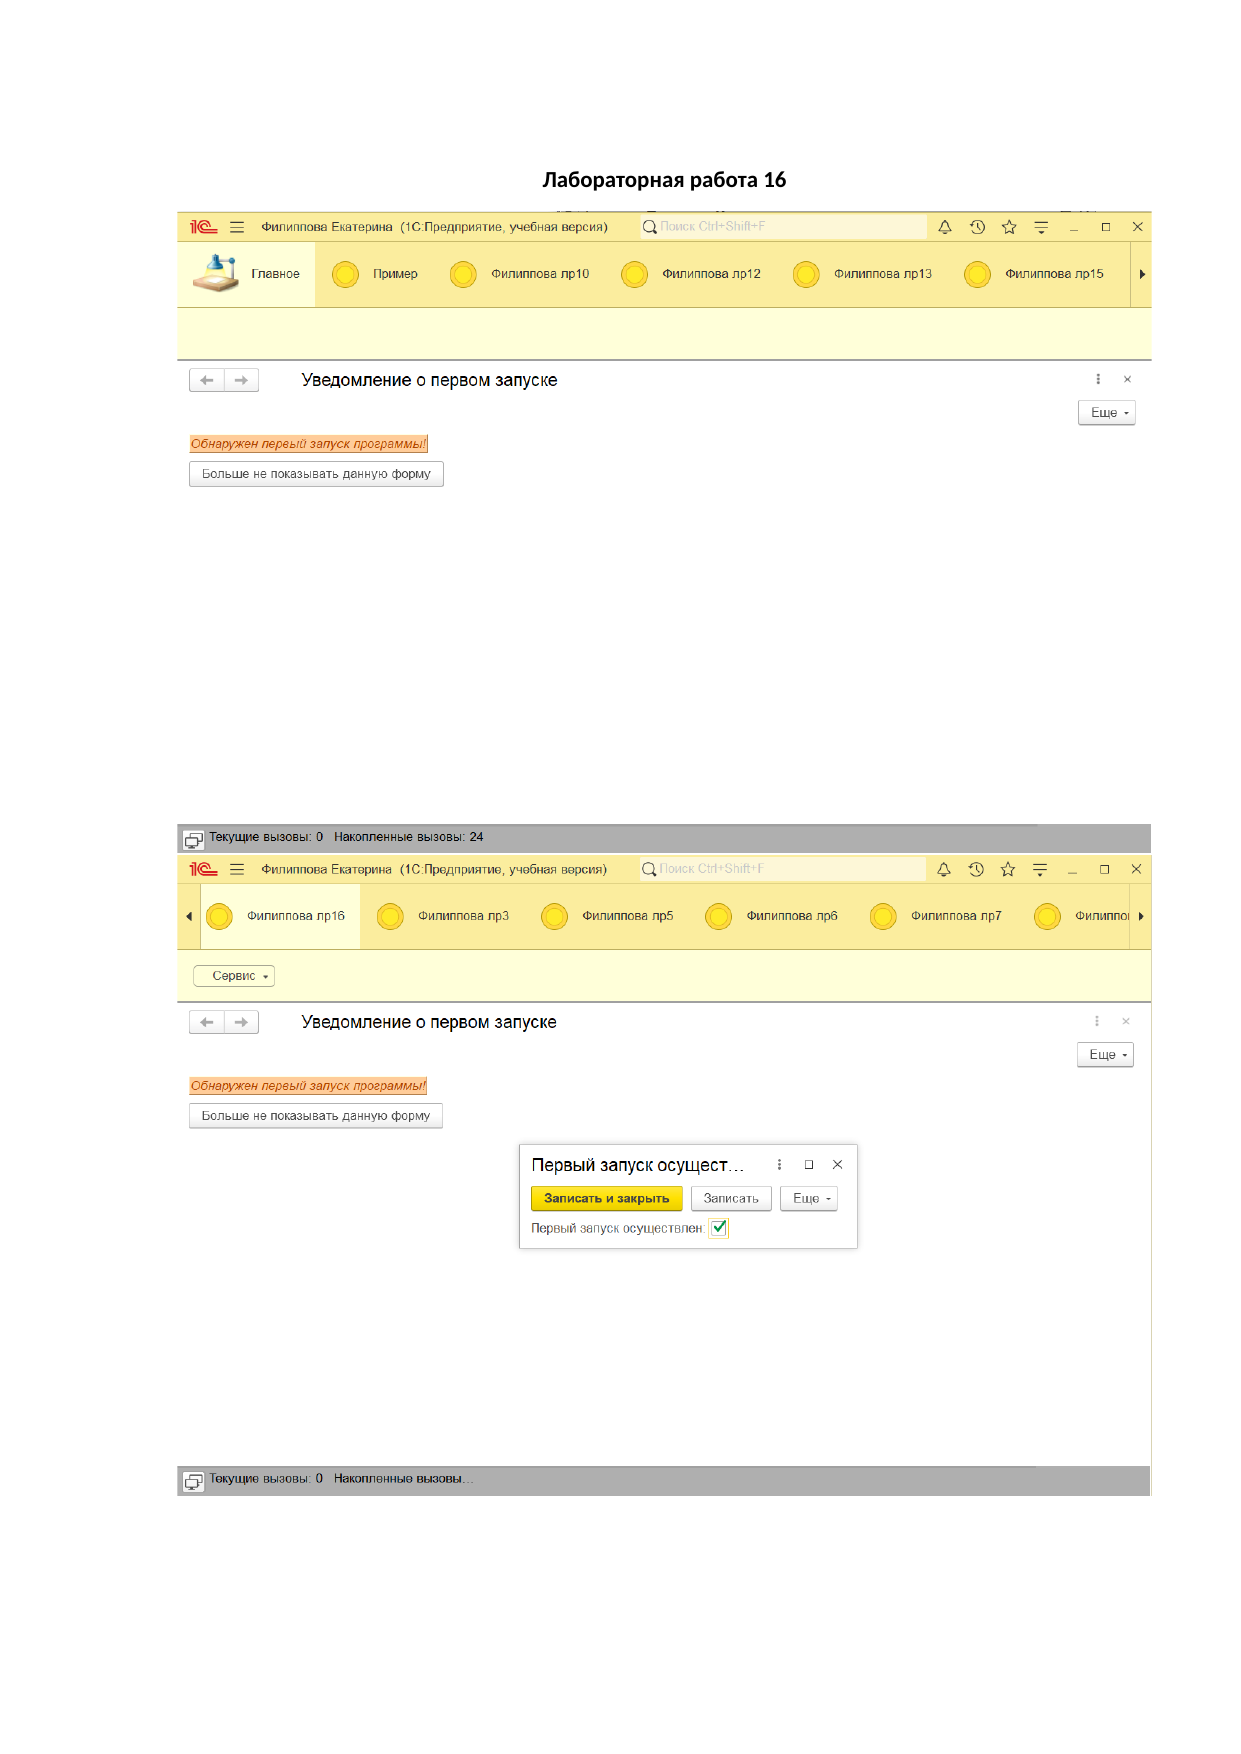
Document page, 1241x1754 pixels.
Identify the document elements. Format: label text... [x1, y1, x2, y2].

text Лабораторная работа 16 [177, 165, 1152, 193]
picture [177, 855, 1152, 1496]
picture [177, 211, 1152, 853]
